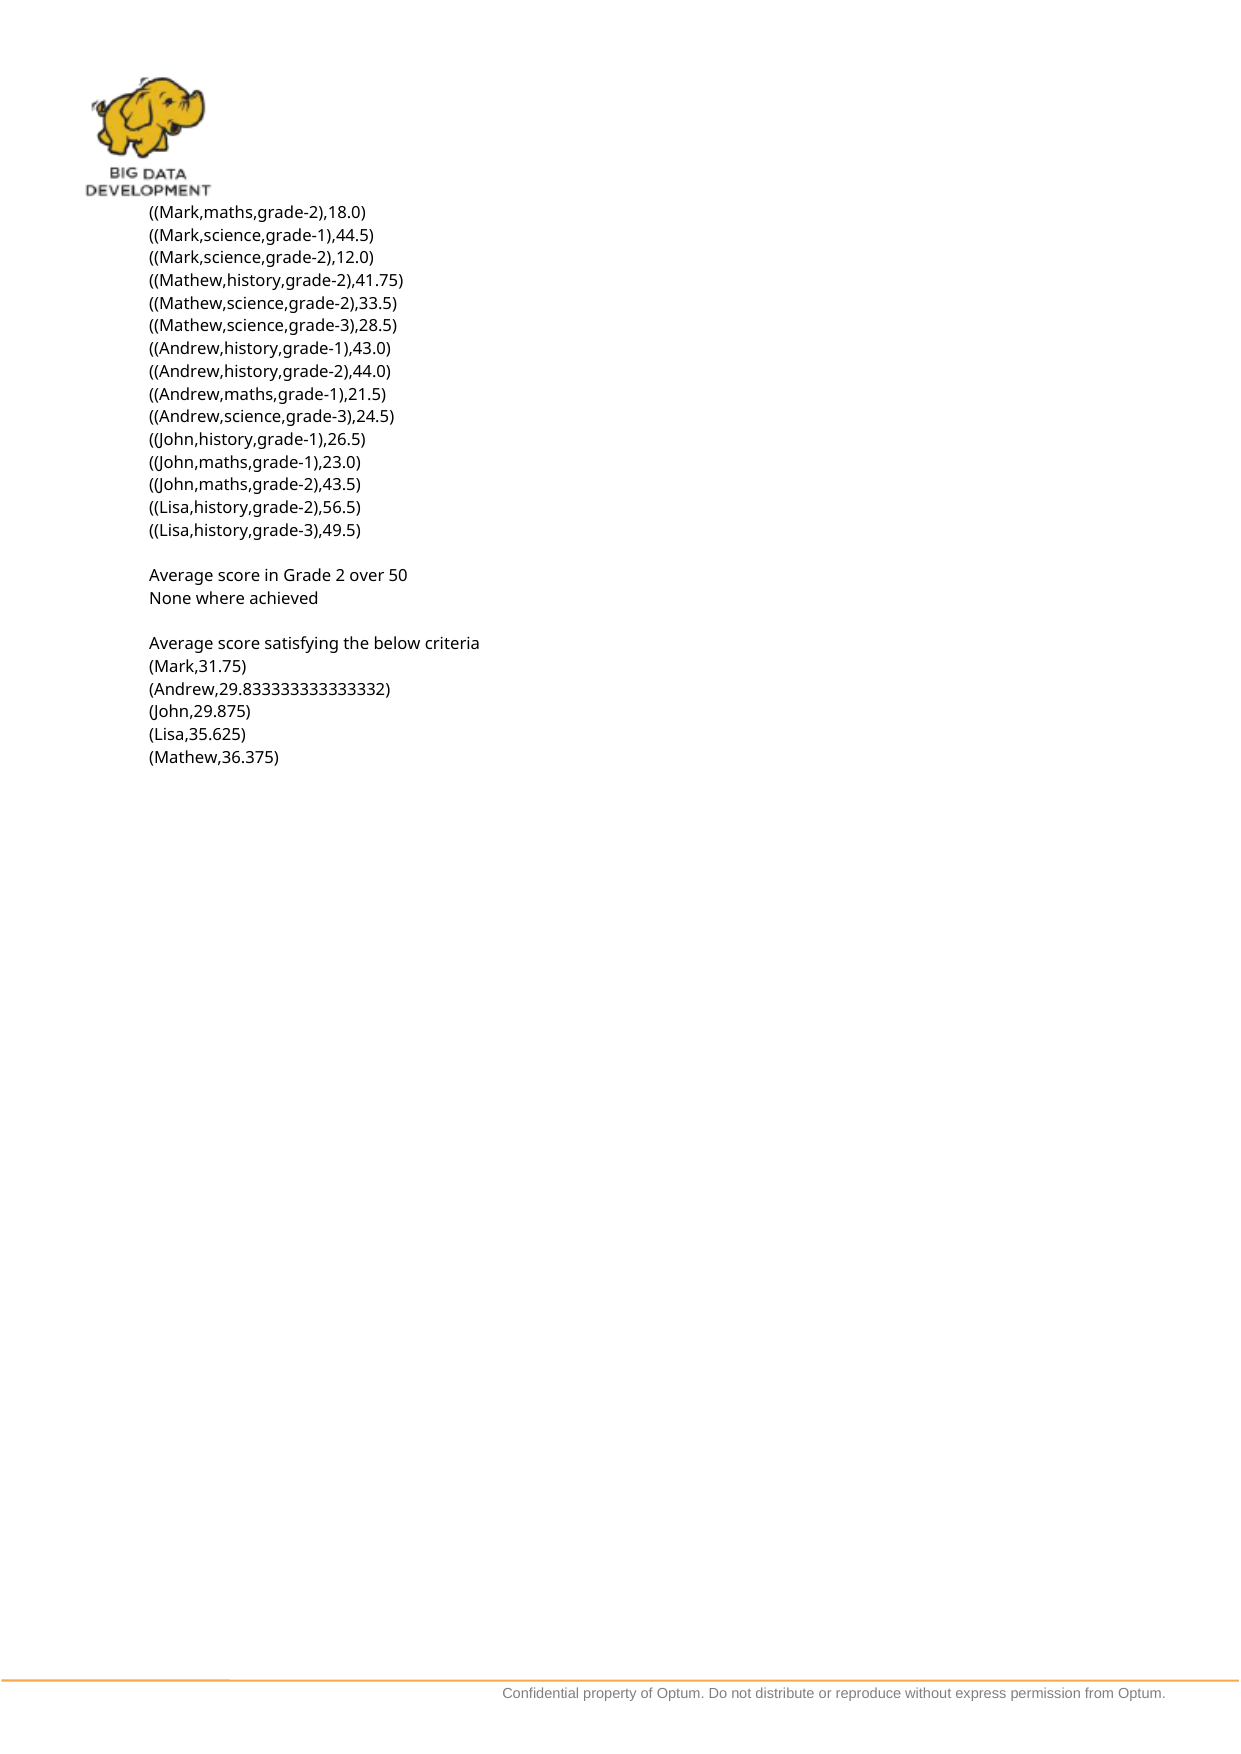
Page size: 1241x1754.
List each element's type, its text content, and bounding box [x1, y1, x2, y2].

text ((Andrew,history,grade-1),43.0) [149, 337, 1166, 359]
text ((Mark,science,grade-1),44.5) [149, 223, 1166, 246]
text ((Andrew,science,grade-3),24.5) [149, 405, 1166, 427]
text ((John,maths,grade-2),43.5) [149, 473, 1166, 496]
text ((Mathew,history,grade-2),41.75) [149, 268, 1166, 291]
text (Lisa,35.625) [149, 723, 1166, 745]
text ((Mathew,science,grade-2),33.5) [149, 291, 1166, 314]
text (Mark,31.75) [149, 654, 1166, 677]
text None where achieved [149, 586, 1166, 609]
text ((John,history,grade-1),26.5) [149, 427, 1166, 450]
text ((Mark,science,grade-2),12.0) [149, 246, 1166, 268]
text (Mathew,36.375) [149, 745, 1166, 768]
text (John,29.875) [149, 700, 1166, 723]
text ((Lisa,history,grade-2),56.5) [149, 496, 1166, 518]
text ((Andrew,history,grade-2),44.0) [149, 359, 1166, 382]
text (Andrew,29.833333333333332) [149, 677, 1166, 700]
text ((Andrew,maths,grade-1),21.5) [149, 382, 1166, 405]
text ((Lisa,history,grade-3),49.5) [149, 518, 1166, 541]
text Average score in Grade 2 over 50 [149, 564, 1166, 586]
text ((Mark,maths,grade-2),18.0) [149, 200, 1166, 223]
picture [73, 73, 218, 201]
text Average score satisfying the below criteria [149, 632, 1166, 654]
text ((Mathew,science,grade-3),28.5) [149, 314, 1166, 337]
text ((John,maths,grade-1),23.0) [149, 450, 1166, 473]
